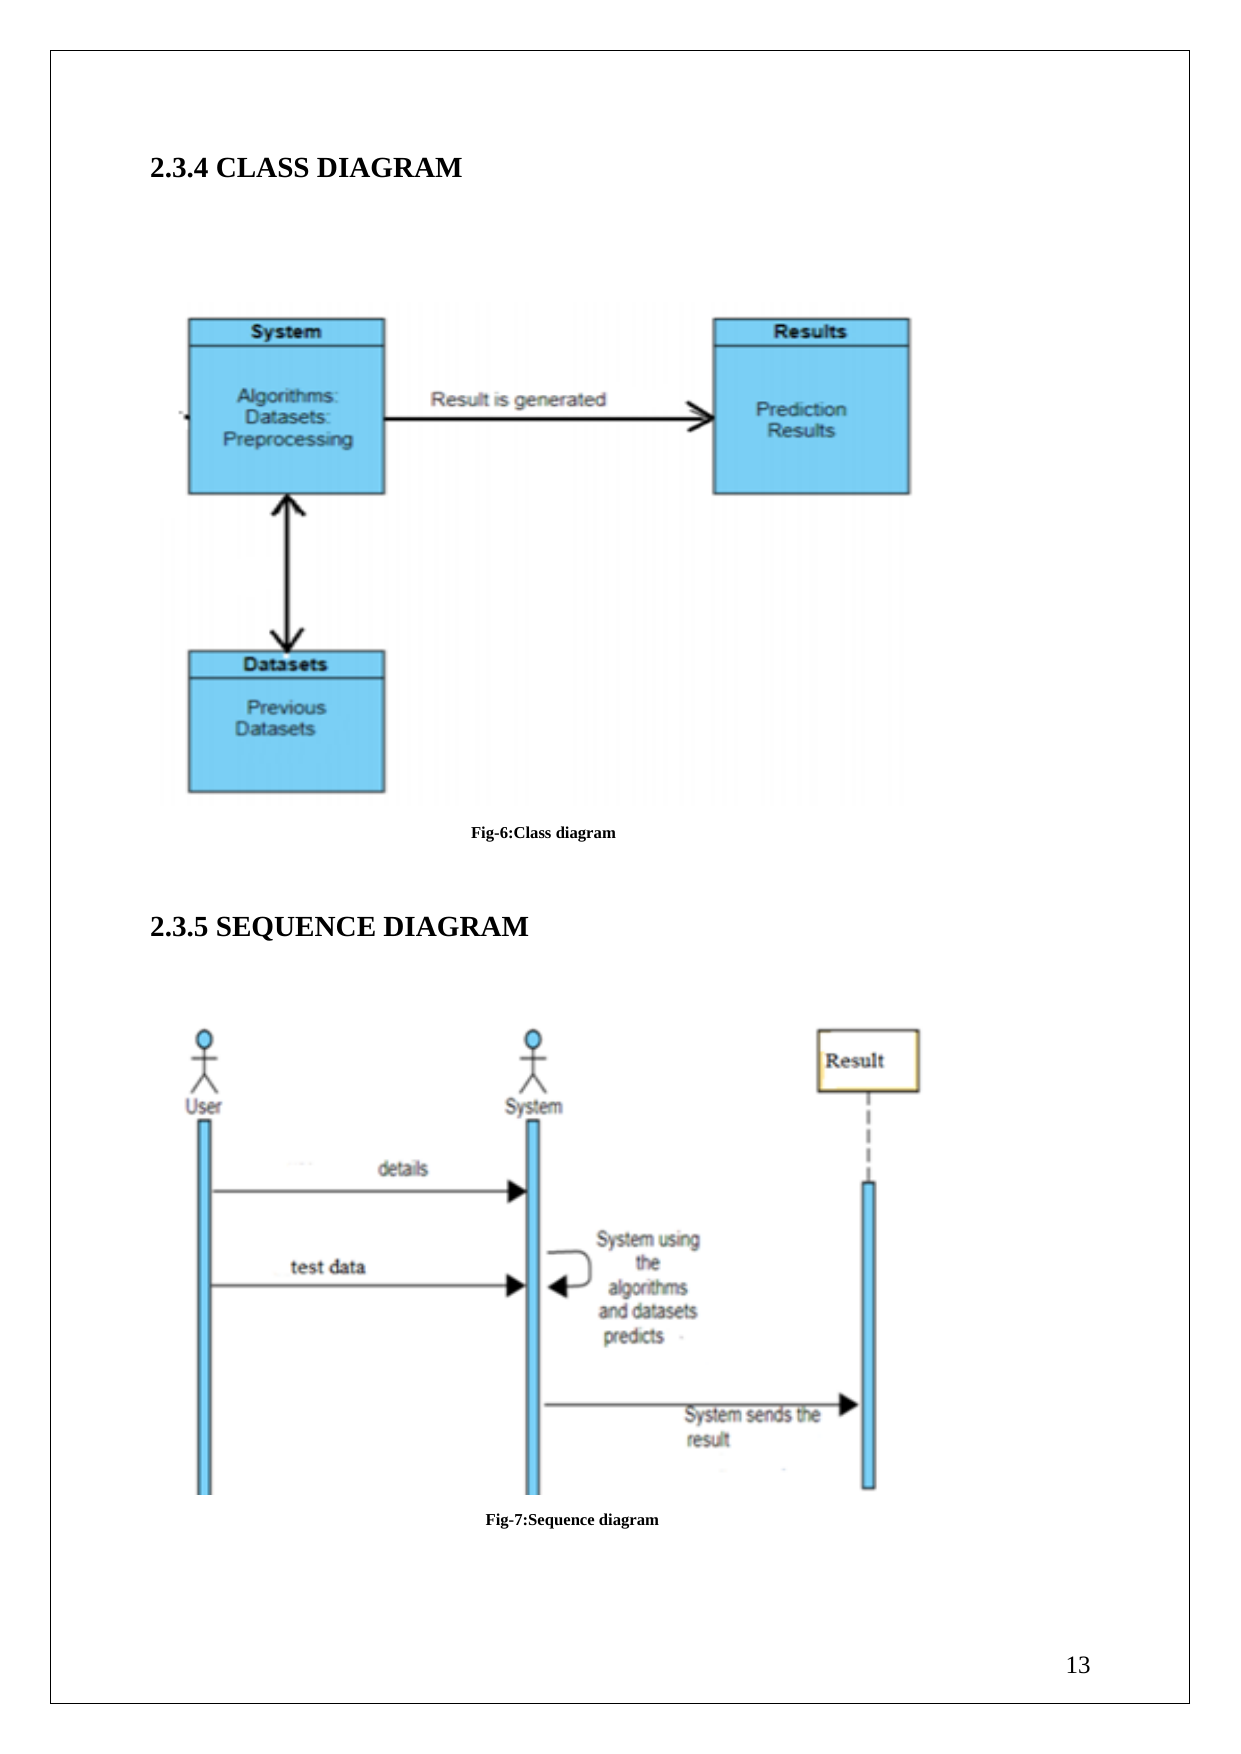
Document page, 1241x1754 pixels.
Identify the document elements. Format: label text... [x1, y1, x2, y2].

text 2.3.5 SEQUENCE DIAGRAM [150, 909, 1090, 943]
picture [150, 1010, 958, 1495]
text 2.3.4 CLASS DIAGRAM [150, 150, 1090, 183]
text Fig-7:Sequence diagram [150, 1509, 1090, 1528]
text Fig-6:Class diagram [150, 823, 1090, 842]
picture [150, 301, 926, 809]
